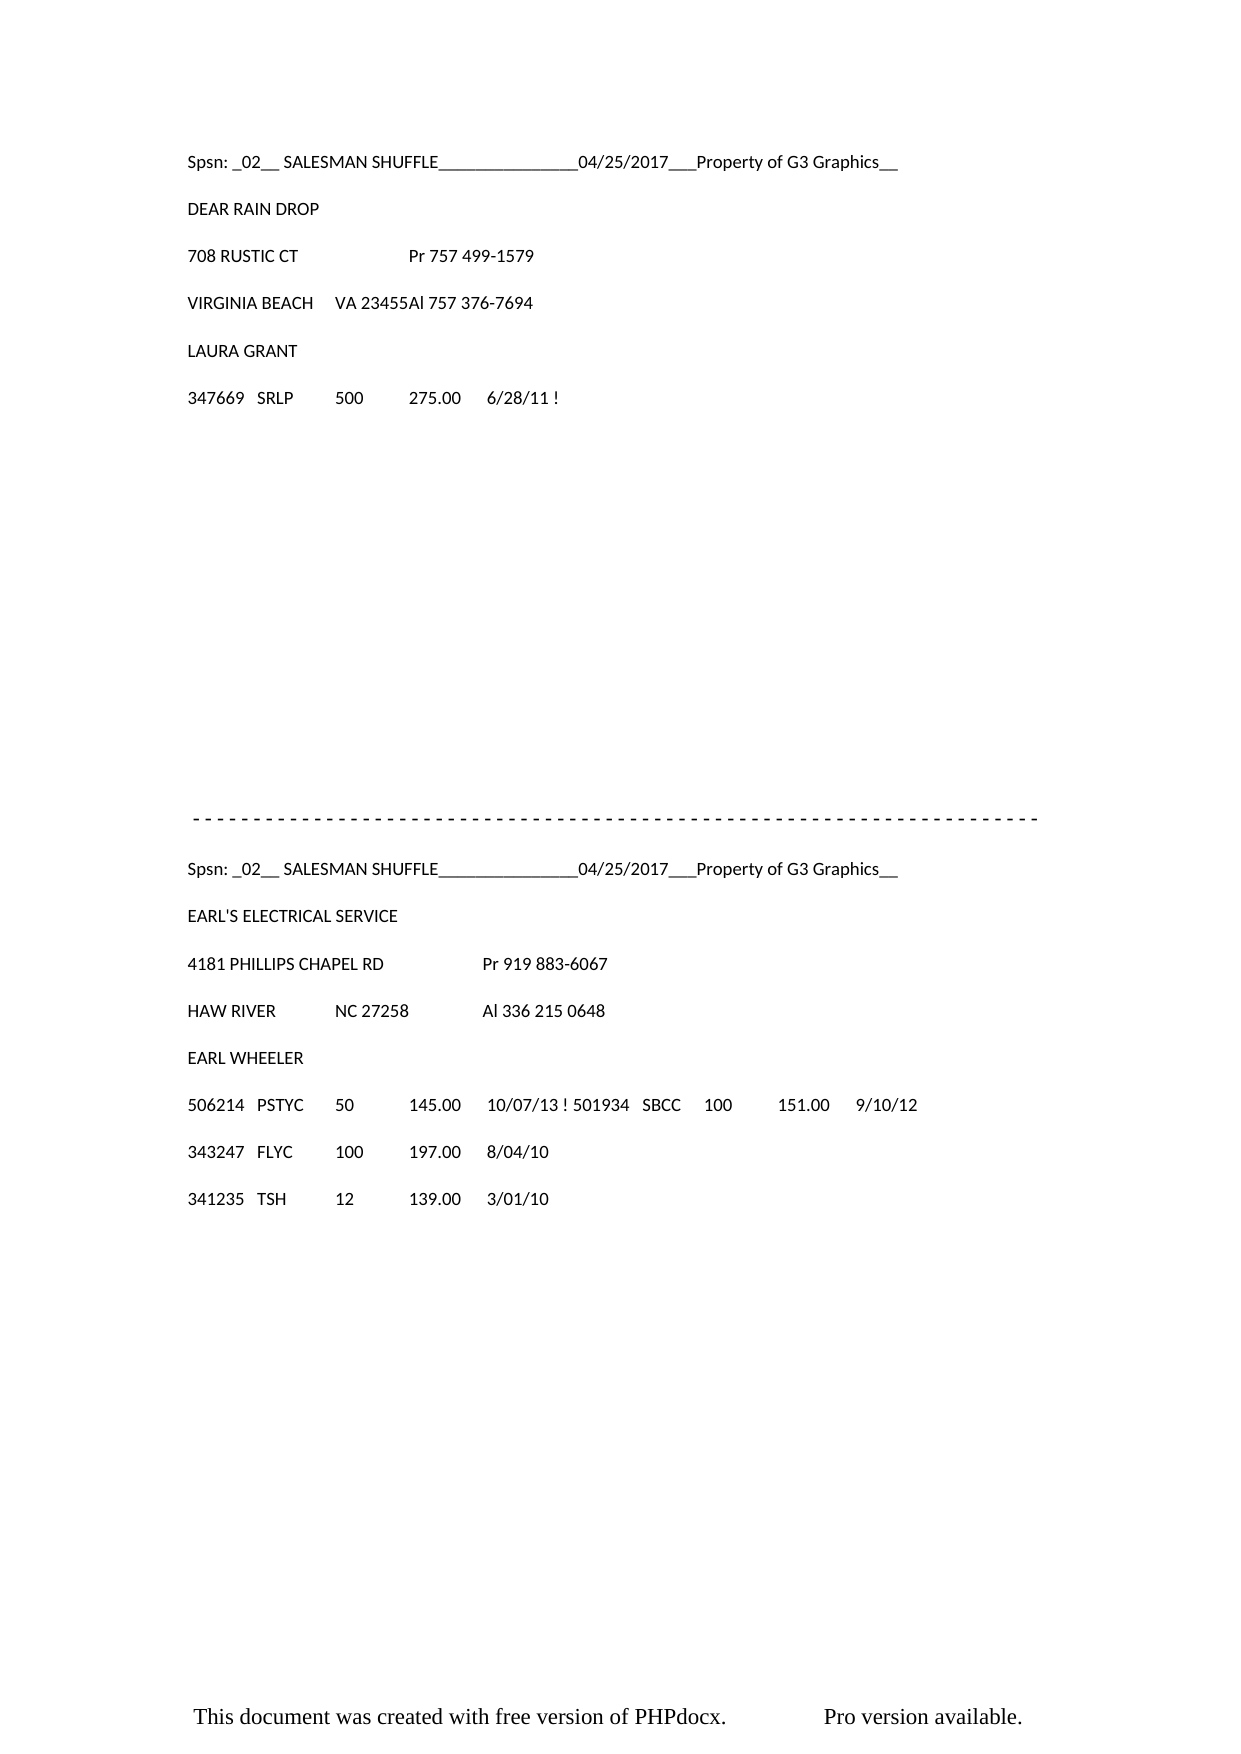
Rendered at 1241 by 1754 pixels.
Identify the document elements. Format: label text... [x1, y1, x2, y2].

text EARL'S ELECTRICAL SERVICE [187, 904, 1053, 927]
text 341235 TSH 12 139.00 3/01/10 [187, 1188, 1053, 1211]
text EARL WHEELER [187, 1046, 1053, 1069]
text HAW RIVER NC 27258 Al 336 215 0648 [187, 999, 1053, 1022]
text 347669 SRLP 500 275.00 6/28/11 ! [187, 386, 1053, 409]
text VIRGINIA BEACH VA 23455 Al 757 376-7694 [187, 292, 1053, 314]
text 506214 PSTYC 50 145.00 10/07/13 ! 501934 SBCC 100 151.00 9/10/12 [187, 1093, 1053, 1116]
text 4181 PHILLIPS CHAPEL RD Pr 919 883-6067 [187, 952, 1053, 974]
text 343247 FLYC 100 197.00 8/04/10 [187, 1140, 1053, 1163]
text DEAR RAIN DROP [187, 197, 1053, 220]
text LAURA GRANT [187, 339, 1053, 362]
text 708 RUSTIC CT Pr 757 499-1579 [187, 244, 1053, 267]
text Spsn: _02__ SALESMAN SHUFFLE_______________04/25/2017___Property of G3 Graphics__ [187, 150, 1053, 173]
text - - - - - - - - - - - - - - - - - - - - - - - - - - - - - - - - - - - - - - - - - - - - - - - - - - - - - - - - - - - - - - - - - - - - - - [187, 804, 1053, 832]
text Spsn: _02__ SALESMAN SHUFFLE_______________04/25/2017___Property of G3 Graphics__ [187, 857, 1053, 880]
